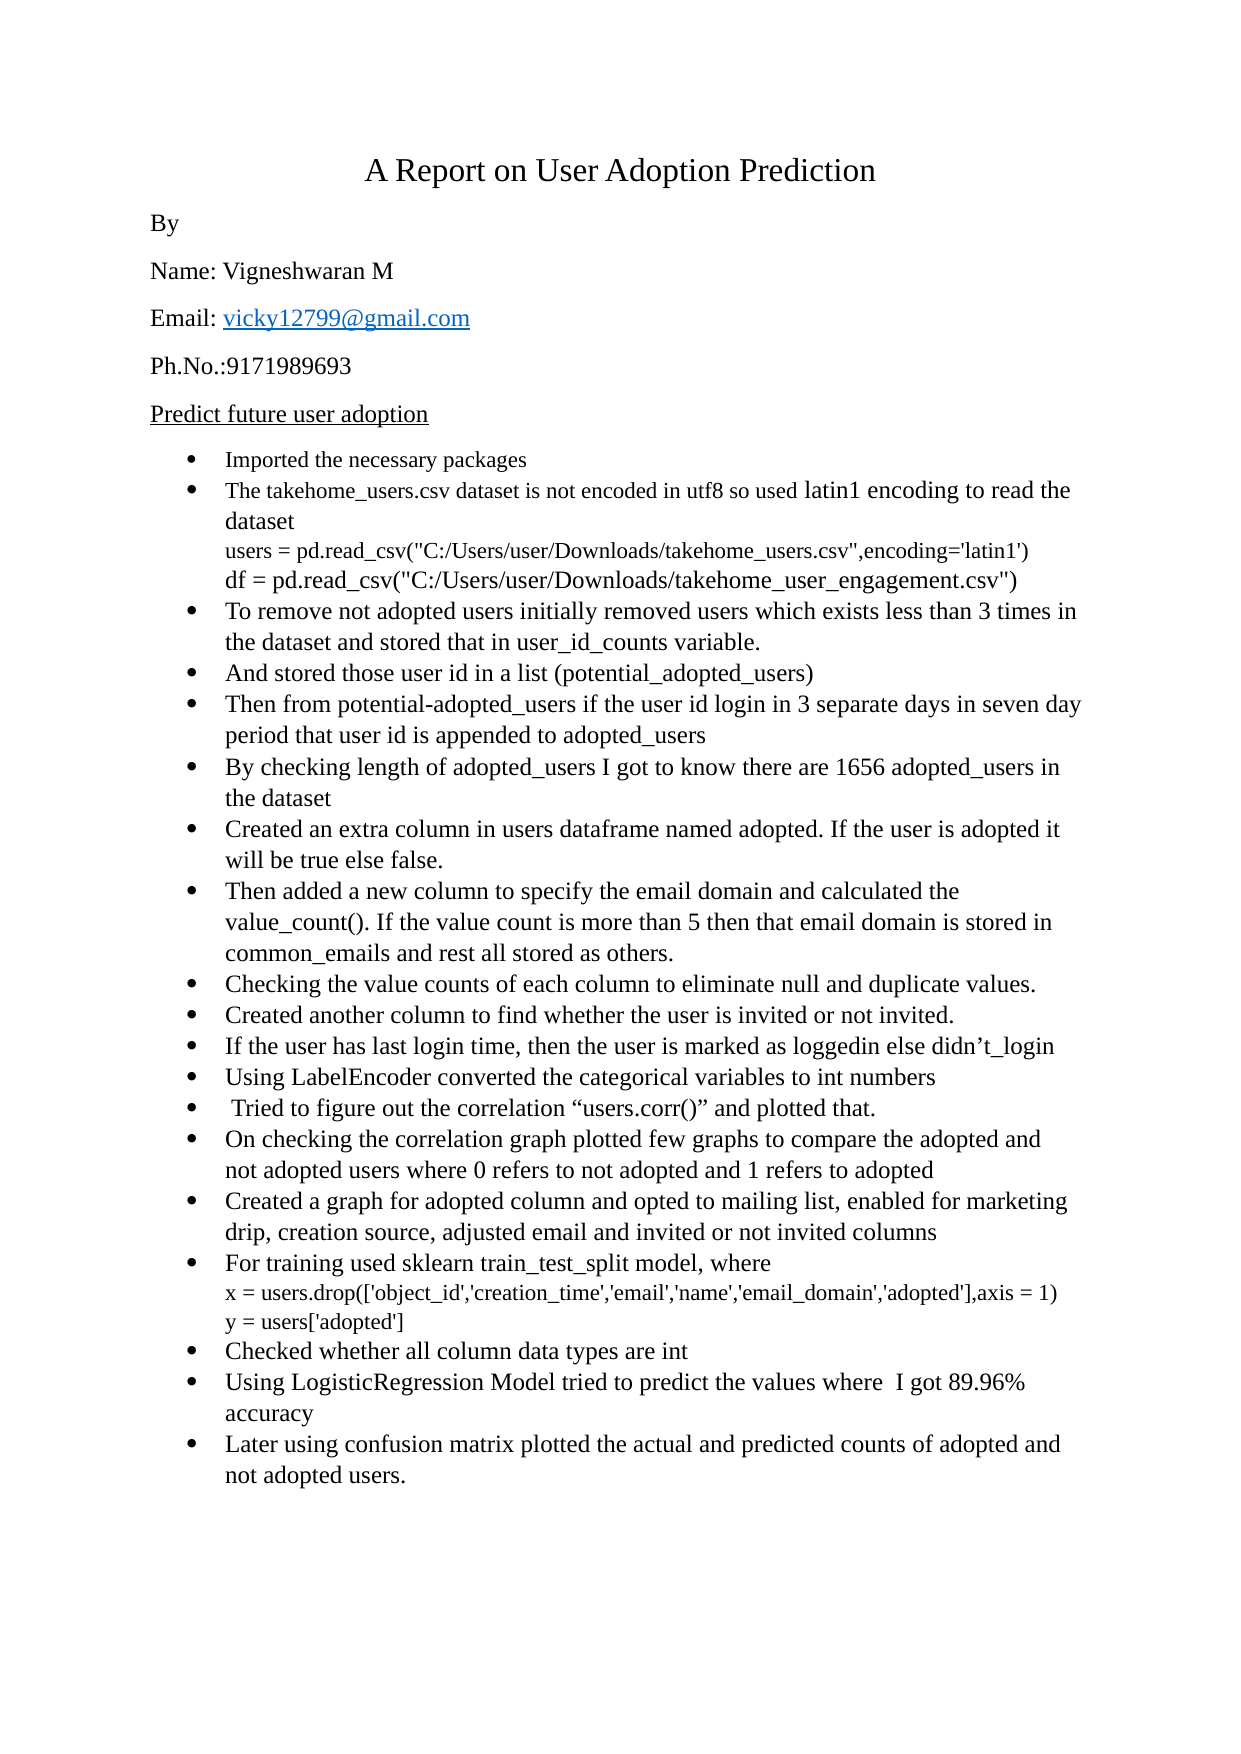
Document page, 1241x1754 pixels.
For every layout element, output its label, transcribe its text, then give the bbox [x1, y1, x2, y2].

list And stored those user id in a list (potential_adopted_users) [187, 658, 1090, 687]
list The takehome_users.csv dataset is not encoded in utf8 so used latin1 encoding to read the dataset users = pd.read_csv("C:/Users/user/Downloads/takehome_users.csv",encoding='latin1') [187, 475, 1090, 563]
list Using LogisticRegression Model tried to predict the values where I got 89.96% accuracy [187, 1367, 1090, 1427]
text Email: vicky12799@gmail.com [150, 303, 1090, 332]
list Later using confusion matrix plotted the actual and predicted counts of adopted and not adopted users. [187, 1429, 1090, 1489]
list Created another column to find whether the user is invited or not invited. [187, 1000, 1090, 1029]
list On checking the correlation graph plotted few graphs to compare the adopted and not adopted users where 0 refers to not adopted and 1 refers to adopted [187, 1124, 1090, 1184]
list Using LabelEncoder converted the categorical variables to int numbers [187, 1062, 1090, 1091]
list Checked whether all column data types are int [187, 1336, 1090, 1365]
text Ph.No.:9171989693 [150, 351, 1090, 380]
list x = users.drop(['object_id','creation_time','email','name','email_domain','adopted'],axis = 1) [225, 1279, 1090, 1306]
text Name: Vigneshwaran M [150, 256, 1090, 284]
list Then added a new column to specify the email domain and calculated the value_count(). If the value count is more than 5 then that email domain is stored in common_emails and rest all stored as others. [187, 876, 1090, 967]
list Created an extra column in users dataframe named adopted. If the user is adopted it will be true else false. [187, 814, 1090, 873]
list For training used sklearn train_test_split model, where [187, 1248, 1090, 1277]
list To remove not adopted users initially removed users which exists less than 3 times in the dataset and stored that in user_id_counts variable. [187, 596, 1090, 656]
list Imported the necessary packages [187, 447, 1090, 473]
list Created a graph for adopted column and opted to mailing list, enabled for marketing drip, creation source, adjusted email and invited or not invited columns [187, 1186, 1090, 1246]
list df = pd.read_csv("C:/Users/user/Downloads/takehome_user_engagement.csv") [225, 565, 1090, 594]
list Checking the value counts of each column to eliminate null and duplicate values. [187, 969, 1090, 998]
text By [150, 208, 1090, 237]
list Tried to figure out the correlation “users.corr()” and plotted that. [187, 1093, 1090, 1122]
text A Report on User Adoption Prediction [150, 150, 1090, 188]
list If the user has last login time, then the user is marked as loggedin else didn’t_login [187, 1031, 1090, 1060]
list Then from potential-adopted_users if the user id login in 3 separate days in seven day period that user id is appended to adopted_users [187, 689, 1090, 749]
text Predict future user adoption [150, 399, 1090, 428]
list By checking length of adopted_users I got to know there are 1656 adopted_users in the dataset [187, 752, 1090, 811]
list y = users['adopted'] [225, 1308, 1090, 1334]
